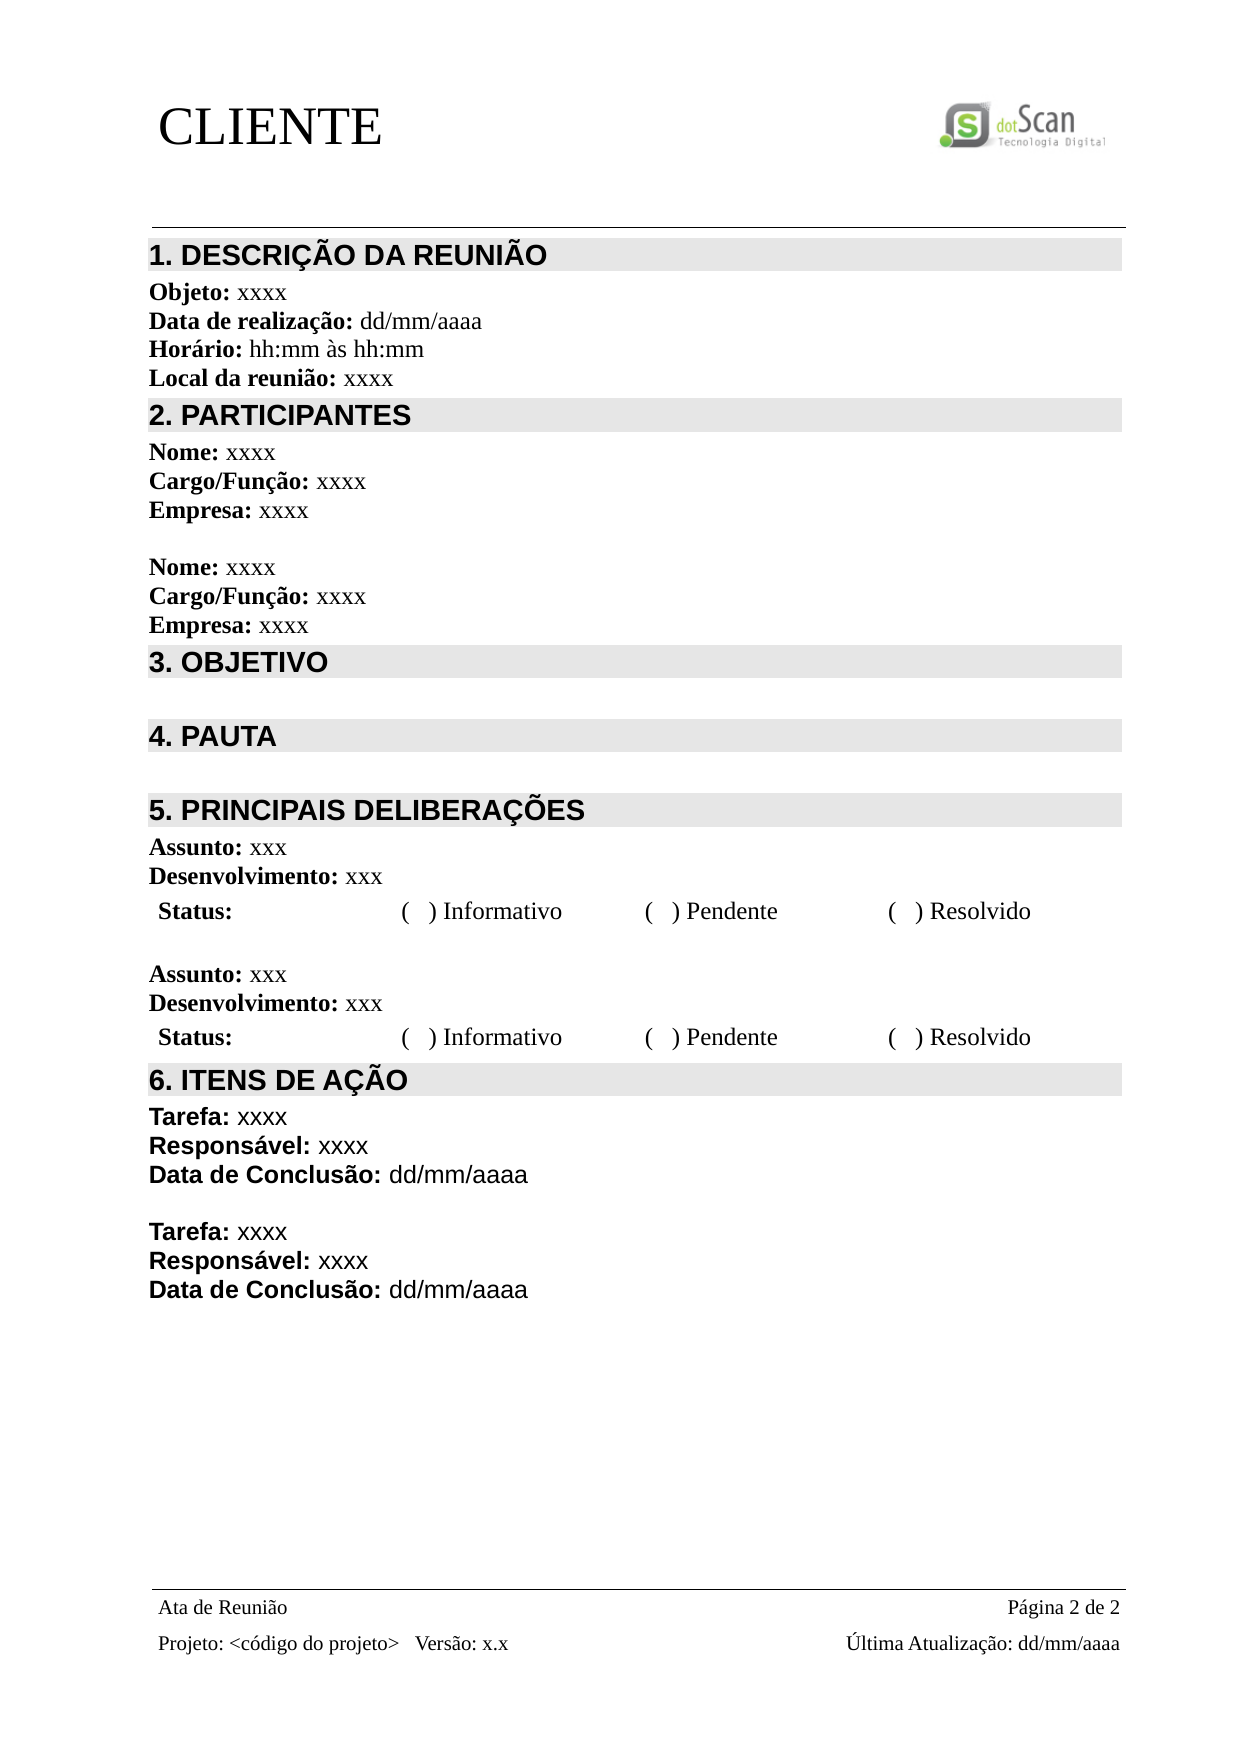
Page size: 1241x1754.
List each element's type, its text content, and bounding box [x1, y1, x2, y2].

text Assunto: xxx [148, 959, 1122, 988]
text Assunto: xxx [148, 832, 1122, 861]
table_header ( ) Informativo [396, 1016, 639, 1057]
text Horário: hh:mm às hh:mm [148, 334, 1122, 363]
subtitle 2. PARTICIPANTES [148, 398, 1122, 432]
text Data de realização: dd/mm/aaaa [148, 306, 1122, 334]
text Data de Conclusão: dd/mm/aaaa [148, 1159, 1122, 1188]
text Local da reunião: xxxx [148, 363, 1122, 392]
text Tarefa: xxxx [148, 1102, 1122, 1131]
subtitle 1. DESCRIÇÃO DA REUNIÃO [148, 238, 1122, 271]
text Nome: xxxx [148, 437, 1122, 466]
text Empresa: xxxx [148, 610, 1122, 639]
subtitle 4. PAUTA [148, 719, 1122, 752]
text Nome: xxxx [148, 552, 1122, 581]
table_header ( ) Resolvido [882, 890, 1126, 930]
text Responsável: xxxx [148, 1131, 1122, 1159]
text Tarefa: xxxx [148, 1217, 1122, 1246]
text Cargo/Função: xxxx [148, 581, 1122, 610]
table_header ( ) Pendente [639, 890, 882, 930]
text Desenvolvimento: xxx [148, 861, 1122, 890]
table_header ( ) Resolvido [882, 1016, 1126, 1057]
text Responsável: xxxx [148, 1246, 1122, 1274]
text Cargo/Função: xxxx [148, 466, 1122, 495]
table_header ( ) Pendente [639, 1016, 882, 1057]
table_header ( ) Informativo [396, 890, 639, 930]
table_header Status: [152, 1016, 396, 1057]
picture [775, 94, 1120, 159]
table_header Status: [152, 890, 396, 930]
subtitle 6. ITENS DE AÇÃO [148, 1063, 1122, 1096]
subtitle 5. PRINCIPAIS DELIBERAÇÕES [148, 793, 1122, 827]
subtitle 3. OBJETIVO [148, 645, 1122, 678]
text Desenvolvimento: xxx [148, 988, 1122, 1016]
text Empresa: xxxx [148, 495, 1122, 524]
text Objeto: xxxx [148, 277, 1122, 306]
text Data de Conclusão: dd/mm/aaaa [148, 1274, 1122, 1303]
